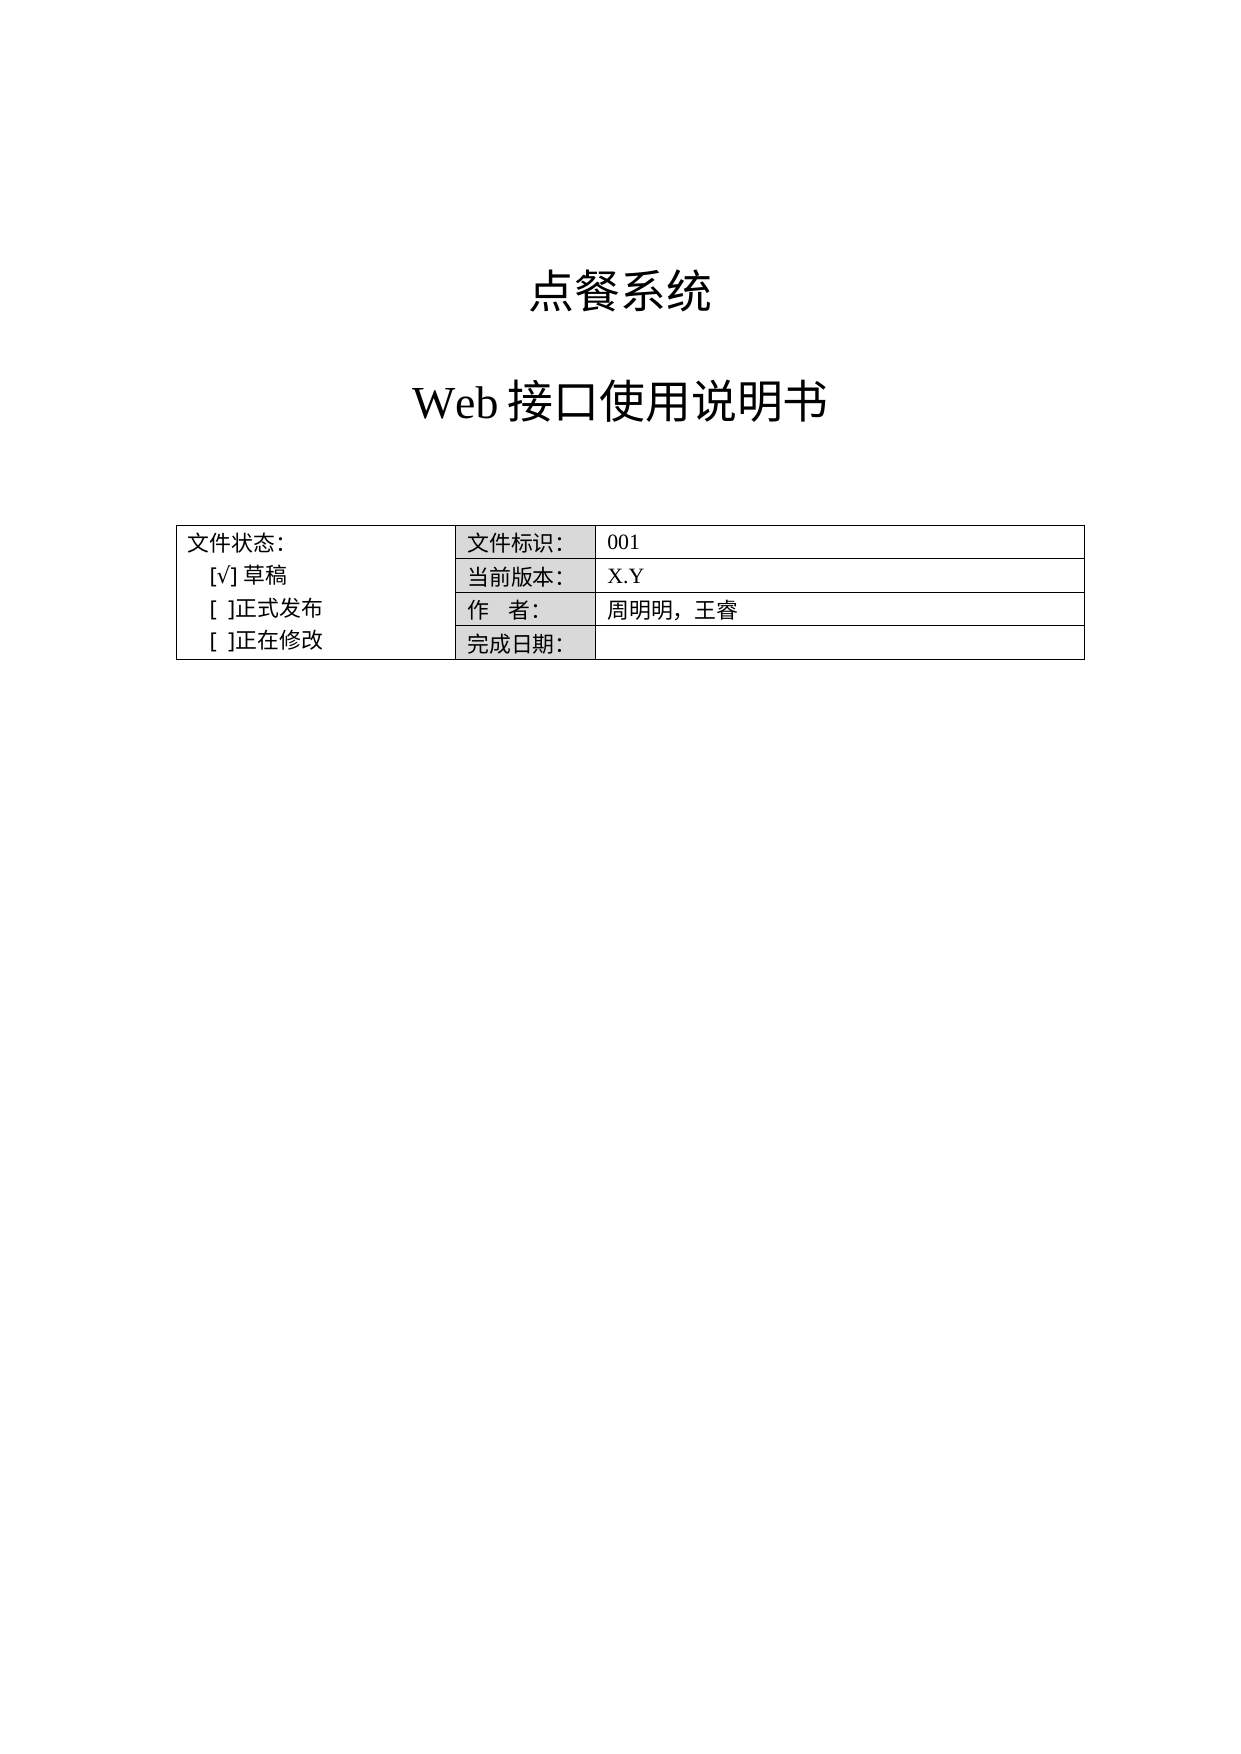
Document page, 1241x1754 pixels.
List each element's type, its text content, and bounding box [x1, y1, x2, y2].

table_cell [596, 626, 1084, 659]
table_header 001 [596, 526, 1084, 558]
text 点餐系统 [187, 239, 1053, 337]
text Web接口使用说明书 [187, 349, 1053, 447]
table_cell 完成日期： [456, 626, 595, 659]
table_cell 当前版本： [456, 559, 595, 592]
table_cell X.Y [596, 559, 1084, 592]
table_header 文件标识： [456, 526, 595, 558]
table_cell 周明明，王睿 [596, 593, 1084, 625]
table_cell 作 者： [456, 593, 595, 625]
table_header 文件状态： [√] 草稿 [ ]正式发布 [ ]正在修改 [177, 526, 455, 659]
